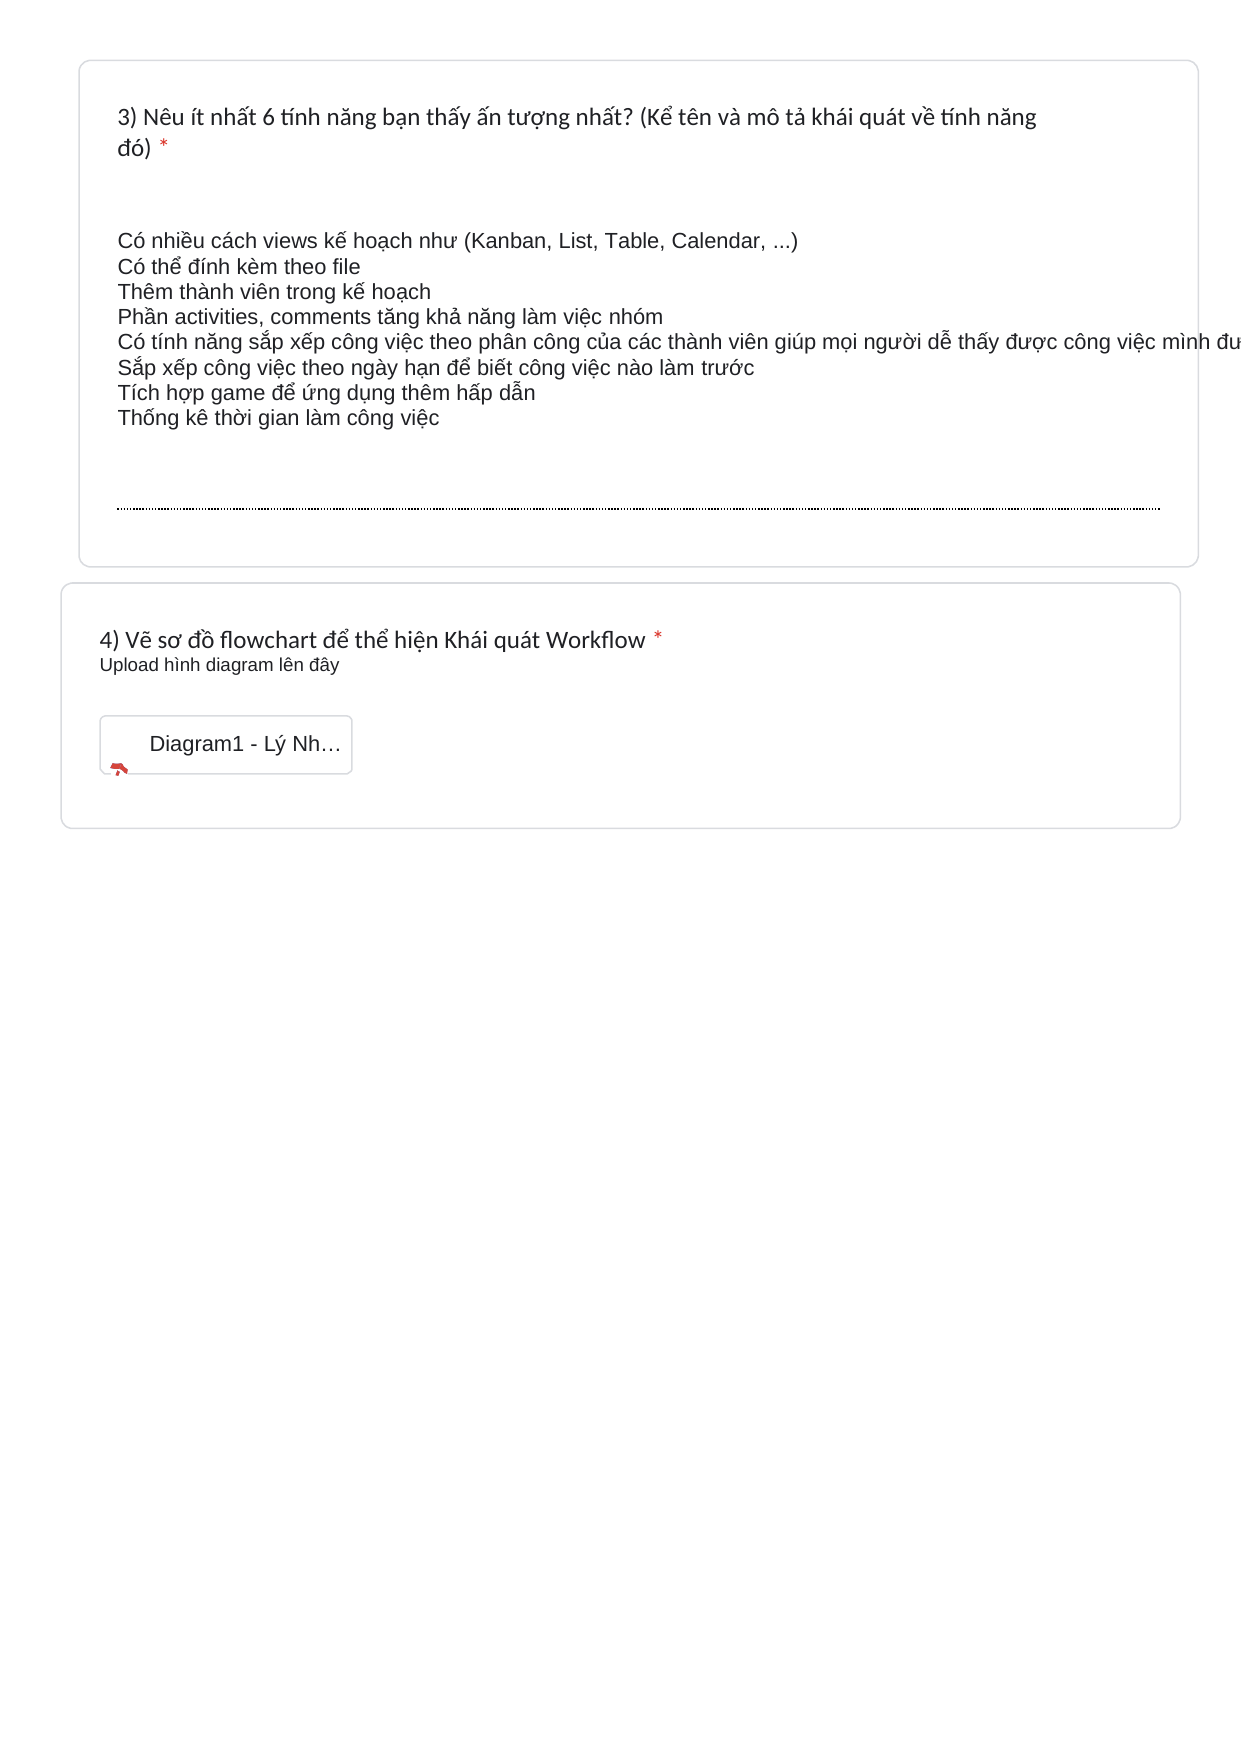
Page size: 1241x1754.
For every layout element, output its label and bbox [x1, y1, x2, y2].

picture [110, 763, 128, 776]
